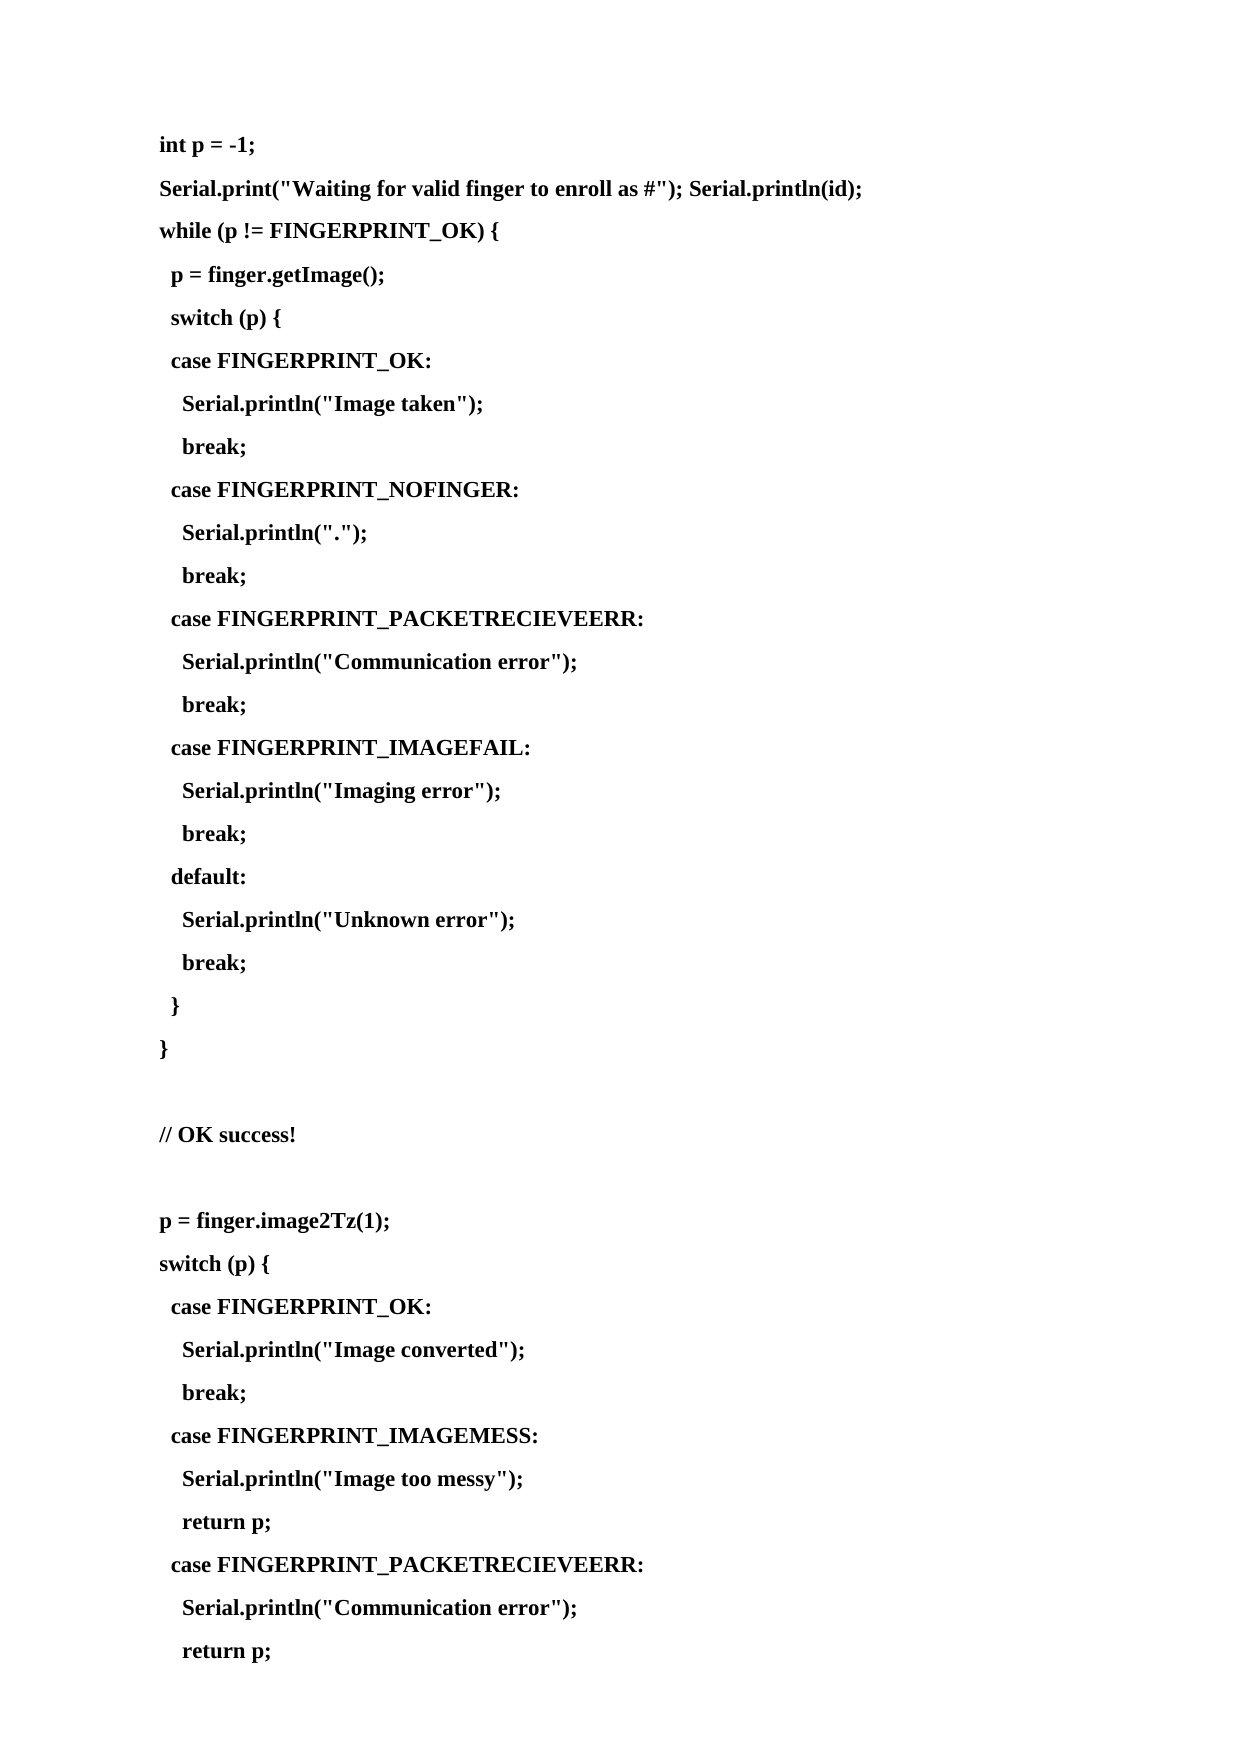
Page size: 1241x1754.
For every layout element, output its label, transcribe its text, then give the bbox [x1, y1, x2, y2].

text return p; [148, 1637, 1152, 1664]
text Serial.println("Image converted"); [148, 1336, 1152, 1362]
text break; [148, 820, 1152, 846]
text // OK success! [148, 1121, 1152, 1147]
text return p; [148, 1508, 1152, 1534]
text } [148, 992, 1152, 1018]
text Serial.print("Waiting for valid finger to enroll as #"); Serial.println(id); [148, 174, 1152, 201]
text case FINGERPRINT_IMAGEMESS: [148, 1422, 1152, 1448]
text case FINGERPRINT_IMAGEFAIL: [148, 734, 1152, 760]
text Serial.println("Unknown error"); [148, 906, 1152, 932]
text p = finger.getImage(); [148, 261, 1152, 287]
text Serial.println("."); [148, 519, 1152, 545]
text case FINGERPRINT_OK: [148, 347, 1152, 373]
text case FINGERPRINT_NOFINGER: [148, 476, 1152, 502]
text break; [148, 433, 1152, 459]
text while (p != FINGERPRINT_OK) { [148, 218, 1152, 244]
text switch (p) { [148, 304, 1152, 330]
text break; [148, 691, 1152, 717]
text default: [148, 863, 1152, 889]
text case FINGERPRINT_PACKETRECIEVEERR: [148, 1551, 1152, 1578]
text Serial.println("Imaging error"); [148, 777, 1152, 803]
text Serial.println("Communication error"); [148, 1594, 1152, 1621]
text break; [148, 1379, 1152, 1406]
text Serial.println("Communication error"); [148, 648, 1152, 674]
text case FINGERPRINT_OK: [148, 1293, 1152, 1319]
text Serial.println("Image too messy"); [148, 1465, 1152, 1492]
text switch (p) { [148, 1250, 1152, 1276]
text p = finger.image2Tz(1); [148, 1207, 1152, 1233]
text int p = -1; [148, 132, 1152, 158]
text } [148, 1035, 1152, 1061]
text Serial.println("Image taken"); [148, 390, 1152, 416]
text case FINGERPRINT_PACKETRECIEVEERR: [148, 605, 1152, 631]
text break; [148, 949, 1152, 975]
text break; [148, 562, 1152, 588]
